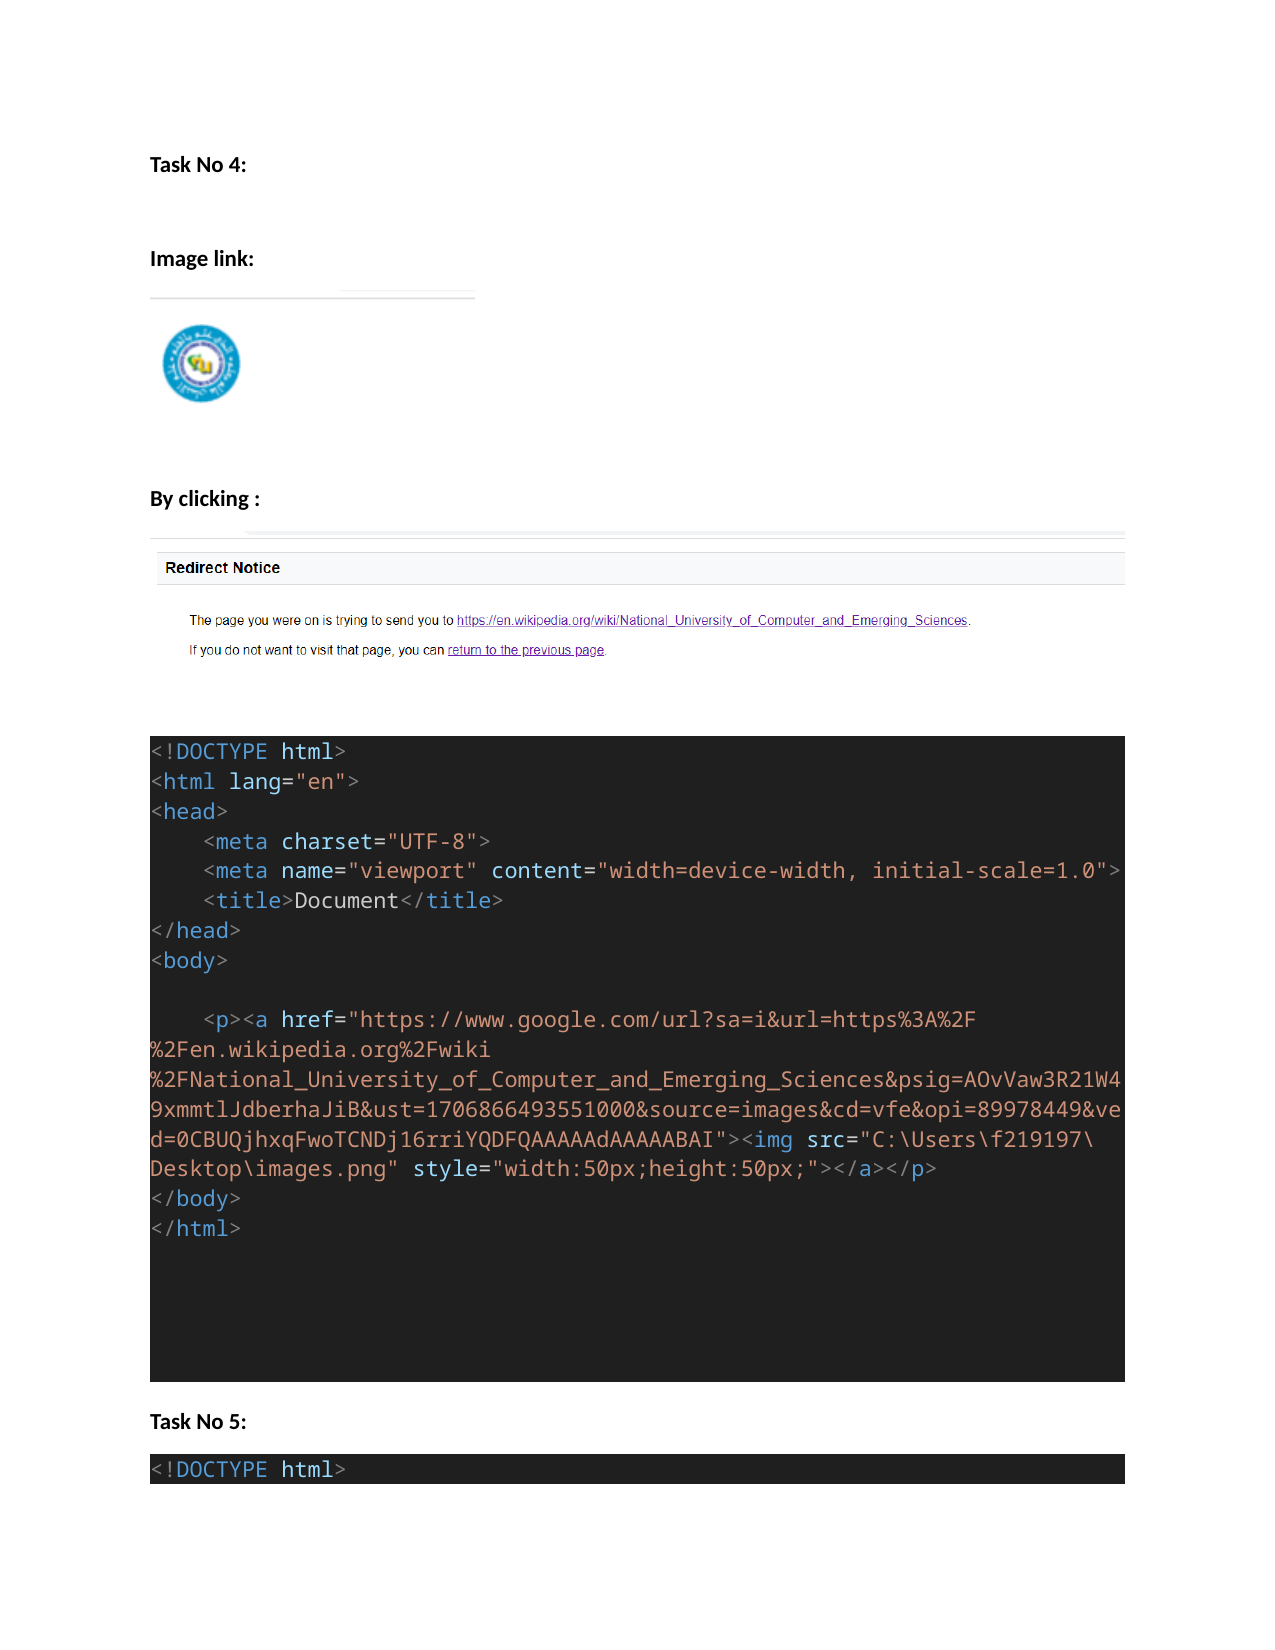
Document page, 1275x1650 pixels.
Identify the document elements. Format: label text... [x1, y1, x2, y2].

picture [150, 290, 476, 466]
text </head> [150, 915, 1125, 945]
text <!DOCTYPE html> [150, 736, 1125, 766]
text By clicking : [150, 484, 1125, 512]
text <html lang="en"> [150, 766, 1125, 796]
text <head> [150, 796, 1125, 826]
picture [150, 531, 1125, 718]
text </html> [150, 1213, 1125, 1243]
text Image link: [150, 244, 1125, 272]
text <!DOCTYPE html> [150, 1454, 1125, 1484]
text <meta name="viewport" content="width=device-width, initial-scale=1.0"> [150, 855, 1125, 885]
text <title>Document</title> [150, 885, 1125, 915]
text <meta charset="UTF-8"> [150, 826, 1125, 855]
text <body> [150, 945, 1125, 974]
text Task No 4: [150, 150, 1125, 178]
text <p><a href="https://www.google.com/url?sa=i&url=https%3A%2F%2Fen.wikipedia.org%2Fwiki%2FNational_University_of_Computer_and_Emerging_Sciences&psig=AOvVaw3R21W49xmmtlJdberhaJiB&ust=1706866493551000&source=images&cd=vfe&opi=89978449&ved=0CBUQjhxqFwoTCNDj16rriYQDFQAAAAAdAAAAABAI"><img src="C:\Users\f219197\Desktop\images.png" style="width:50px;height:50px;"></a></p> [150, 1004, 1125, 1183]
text Task No 5: [150, 1407, 1125, 1435]
text </body> [150, 1183, 1125, 1213]
